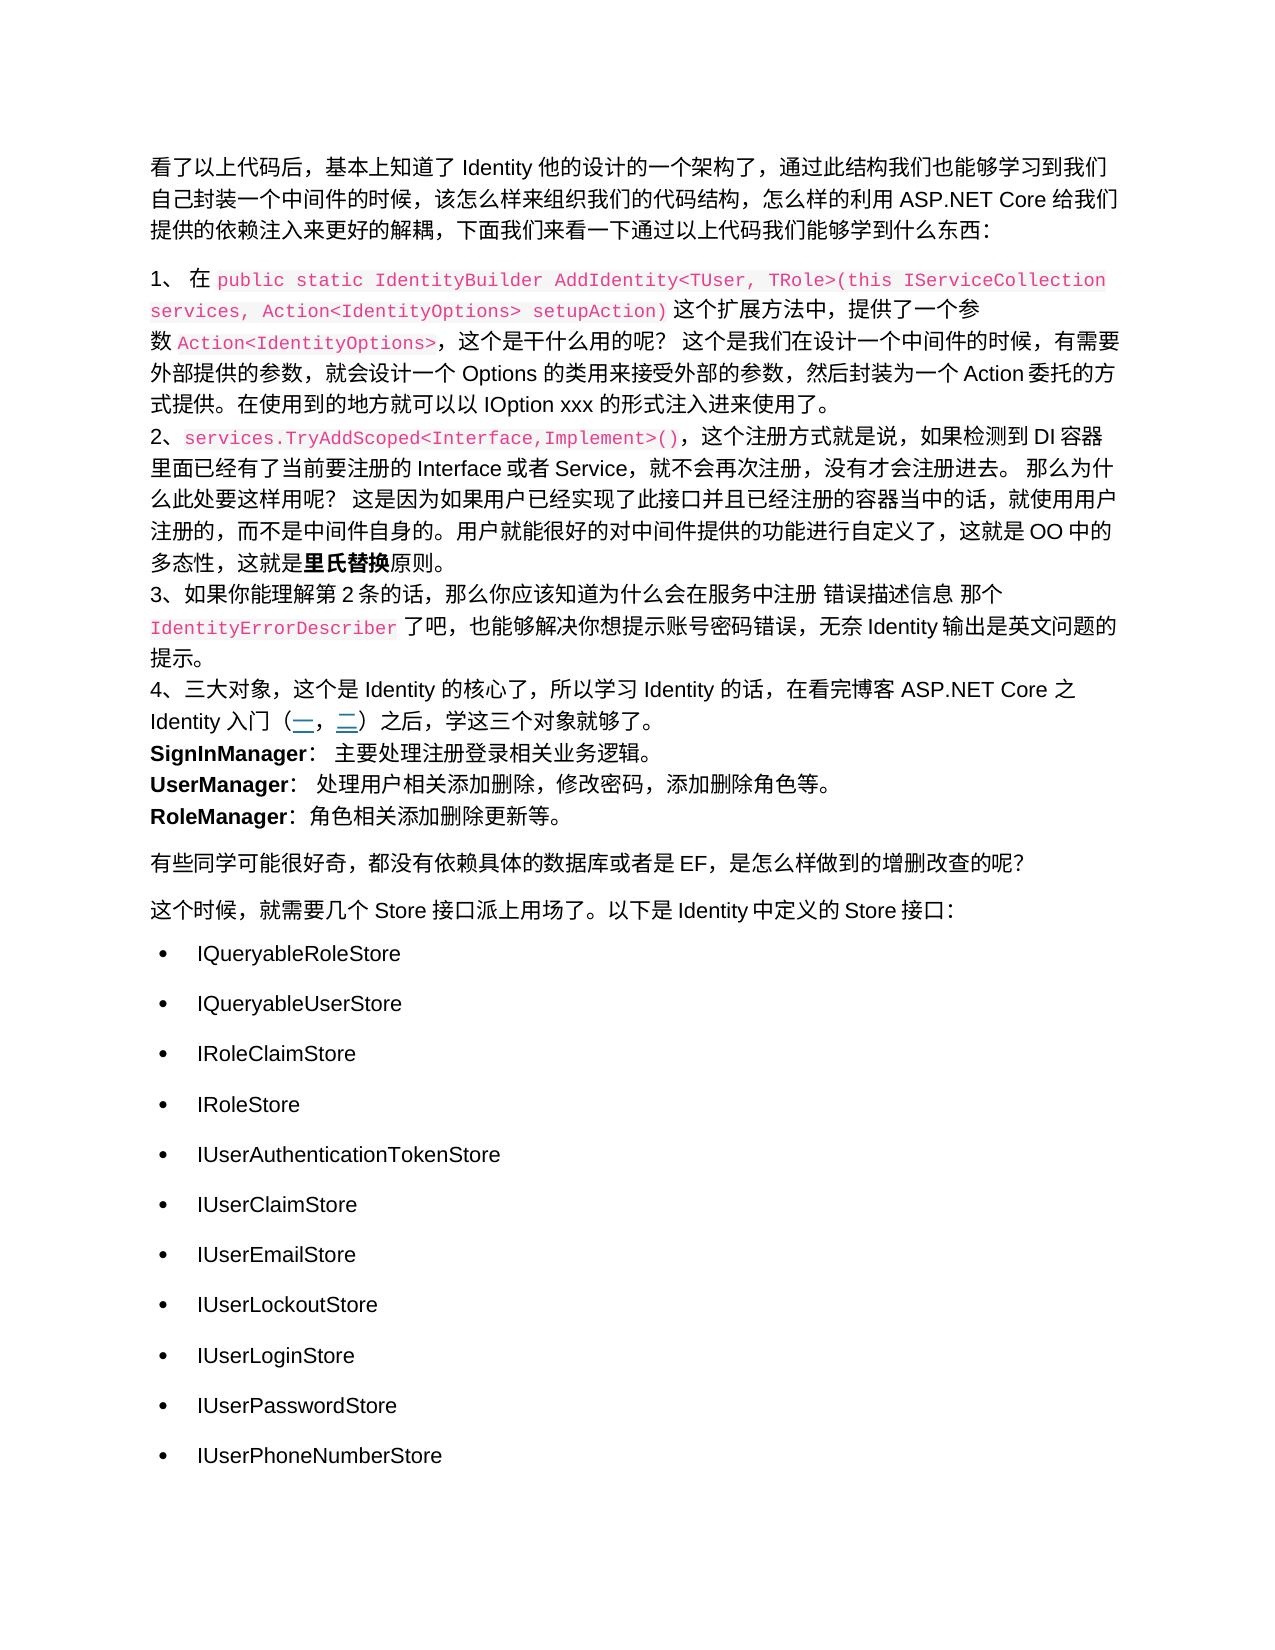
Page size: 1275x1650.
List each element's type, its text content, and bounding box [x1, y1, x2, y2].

text 2、services.TryAddScoped<Interface,Implement>()，这个注册方式就是说，如果检测到DI容器里面已经有了当前要注册的Interface或者Service，就不会再次注册，没有才会注册进去。 那么为什么此处要这样用呢？ 这是因为如果用户已经实现了此接口并且已经注册的容器当中的话，就使用用户注册的，而不是中间件自身的。用户就能很好的对中间件提供的功能进行自定义了，这就是OO中的多态性，这就是里氏替换原则。 [150, 419, 1125, 577]
text 有些同学可能很好奇，都没有依赖具体的数据库或者是EF，是怎么样做到的增删改查的呢？ [150, 846, 1125, 878]
list IRoleStore [159, 1091, 1125, 1117]
list IUserLockoutStore [159, 1292, 1125, 1317]
list IQueryableUserStore [159, 991, 1125, 1016]
text 这个时候，就需要几个 Store 接口派上用场了。以下是Identity中定义的Store接口： [150, 893, 1125, 925]
text 4、三大对象，这个是 Identity 的核心了，所以学习 Identity 的话，在看完博客 ASP.NET Core 之 Identity 入门（一，二）之后，学这三个对象就够了。 [150, 672, 1125, 736]
text SignInManager： 主要处理注册登录相关业务逻辑。 [150, 736, 1125, 767]
list IUserAuthenticationTokenStore [159, 1142, 1125, 1167]
list IUserClaimStore [159, 1192, 1125, 1217]
text 看了以上代码后，基本上知道了 Identity 他的设计的一个架构了，通过此结构我们也能够学习到我们自己封装一个中间件的时候，该怎么样来组织我们的代码结构，怎么样的利用 ASP.NET Core 给我们提供的依赖注入来更好的解耦，下面我们来看一下通过以上代码我们能够学到什么东西： [150, 150, 1125, 245]
list IUserPhoneNumberStore [159, 1443, 1125, 1468]
list IUserLoginStore [159, 1342, 1125, 1368]
text 1、 在 public static IdentityBuilder AddIdentity<TUser, TRole>(this IServiceCollection services, Action<IdentityOptions> setupAction) 这个扩展方法中，提供了一个参数 Action<IdentityOptions>，这个是干什么用的呢？ 这个是我们在设计一个中间件的时候，有需要外部提供的参数，就会设计一个 Options 的类用来接受外部的参数，然后封装为一个Action委托的方式提供。在使用到的地方就可以以 IOption xxx 的形式注入进来使用了。 [150, 261, 1125, 419]
list IUserEmailStore [159, 1242, 1125, 1267]
text RoleManager：角色相关添加删除更新等。 [150, 799, 1125, 831]
list IQueryableRoleStore [159, 941, 1125, 966]
text 3、如果你能理解第2条的话，那么你应该知道为什么会在服务中注册 错误描述信息 那个IdentityErrorDescriber 了吧，也能够解决你想提示账号密码错误，无奈Identity输出是英文问题的提示。 [150, 577, 1125, 672]
list IUserPasswordStore [159, 1393, 1125, 1418]
text UserManager： 处理用户相关添加删除，修改密码，添加删除角色等。 [150, 767, 1125, 799]
list IRoleClaimStore [159, 1041, 1125, 1066]
